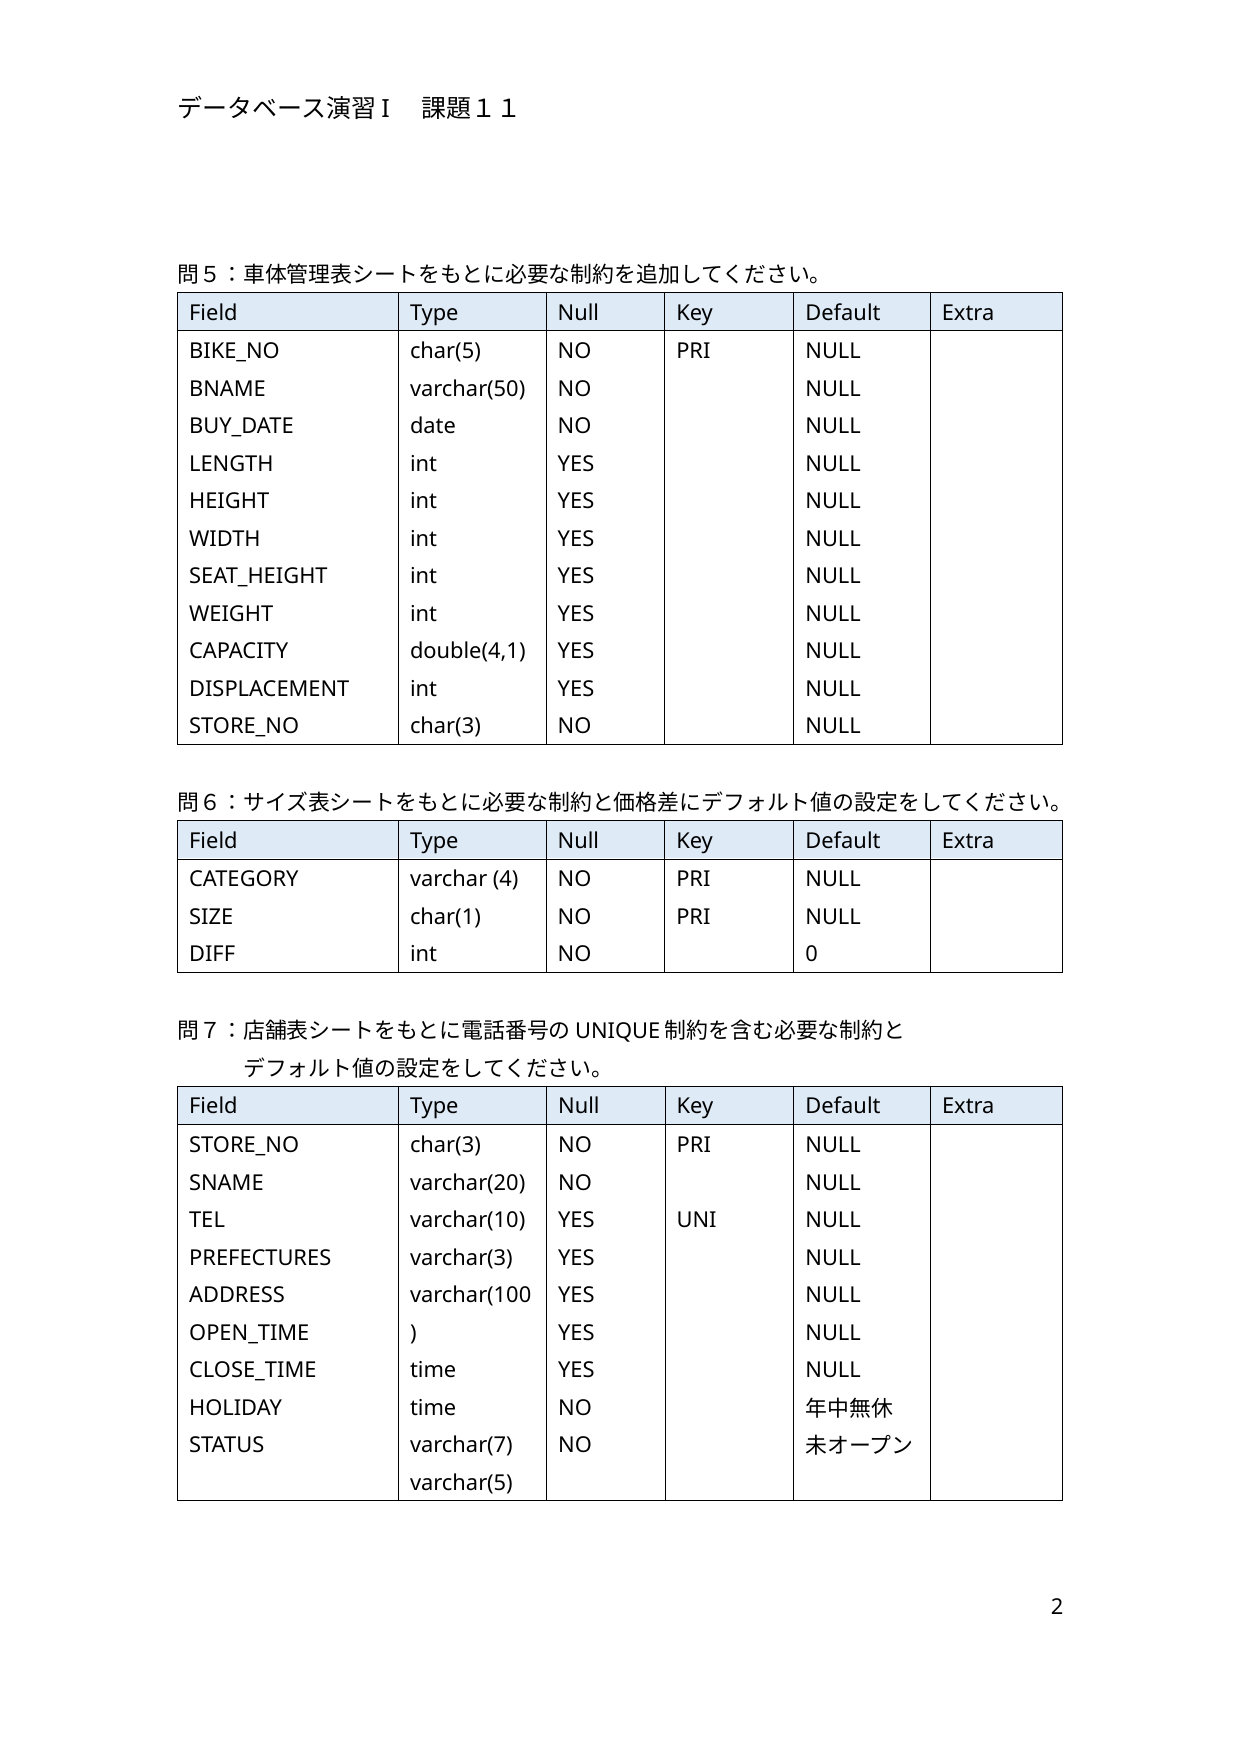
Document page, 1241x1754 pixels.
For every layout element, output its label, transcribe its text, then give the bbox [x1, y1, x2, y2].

table_header Null [547, 821, 664, 858]
table_cell [931, 860, 1062, 972]
table_cell NULL NULL 0 [794, 860, 930, 972]
table_cell varchar (4) char(1) int [399, 860, 546, 972]
table_cell NO NO YES YES YES YES YES NO NO [547, 1125, 665, 1500]
table_header Field [178, 821, 398, 858]
table_cell CATEGORY SIZE DIFF [178, 860, 398, 972]
text 問７：店舗表シートをもとに電話番号のUNIQUE制約を含む必要な制約と [177, 1011, 1063, 1048]
table_header Type [399, 821, 546, 858]
table_cell BIKE_NO BNAME BUY_DATE LENGTH HEIGHT WIDTH SEAT_HEIGHT WEIGHT CAPACITY DISPLACEMENT STORE_NO [178, 331, 398, 744]
table_header Field [178, 1087, 398, 1124]
table_header Key [665, 293, 793, 330]
table_cell char(5) varchar(50) date int int int int int double(4,1) int char(3) [399, 331, 546, 744]
table_cell NO NO NO YES YES YES YES YES YES YES NO [547, 331, 664, 744]
table_header Default [794, 1087, 930, 1124]
table_cell NULL NULL NULL NULL NULL NULL NULL 年中無休 未オープン [794, 1125, 930, 1500]
table_cell NULL NULL NULL NULL NULL NULL NULL NULL NULL NULL NULL [794, 331, 930, 744]
table_cell [931, 1125, 1062, 1500]
table_cell PRI [665, 331, 793, 744]
table_cell PRI UNI [666, 1125, 793, 1500]
table_header Type [399, 293, 546, 330]
table_cell NO NO NO [547, 860, 664, 972]
table_cell [931, 331, 1062, 744]
table_header Null [547, 1087, 665, 1124]
table_cell STORE_NO SNAME TEL PREFECTURES ADDRESS OPEN_TIME CLOSE_TIME HOLIDAY STATUS [178, 1125, 398, 1500]
text 問６：サイズ表シートをもとに必要な制約と価格差にデフォルト値の設定をしてください。 [177, 782, 1063, 820]
table_header Extra [931, 1087, 1062, 1124]
table_header Default [794, 821, 930, 858]
text 問５：車体管理表シートをもとに必要な制約を追加してください。 [177, 254, 1063, 292]
table_header Key [666, 1087, 793, 1124]
text デフォルト値の設定をしてください。 [177, 1048, 1063, 1086]
table_header Field [178, 293, 398, 330]
table_header Null [547, 293, 664, 330]
table_cell char(3) varchar(20) varchar(10) varchar(3) varchar(100) time time varchar(7) varchar(5) [399, 1125, 546, 1500]
table_header Extra [931, 293, 1062, 330]
table_header Type [399, 1087, 546, 1124]
table_cell PRI PRI [665, 860, 793, 972]
table_header Default [794, 293, 930, 330]
table_header Extra [931, 821, 1062, 858]
table_header Key [665, 821, 793, 858]
